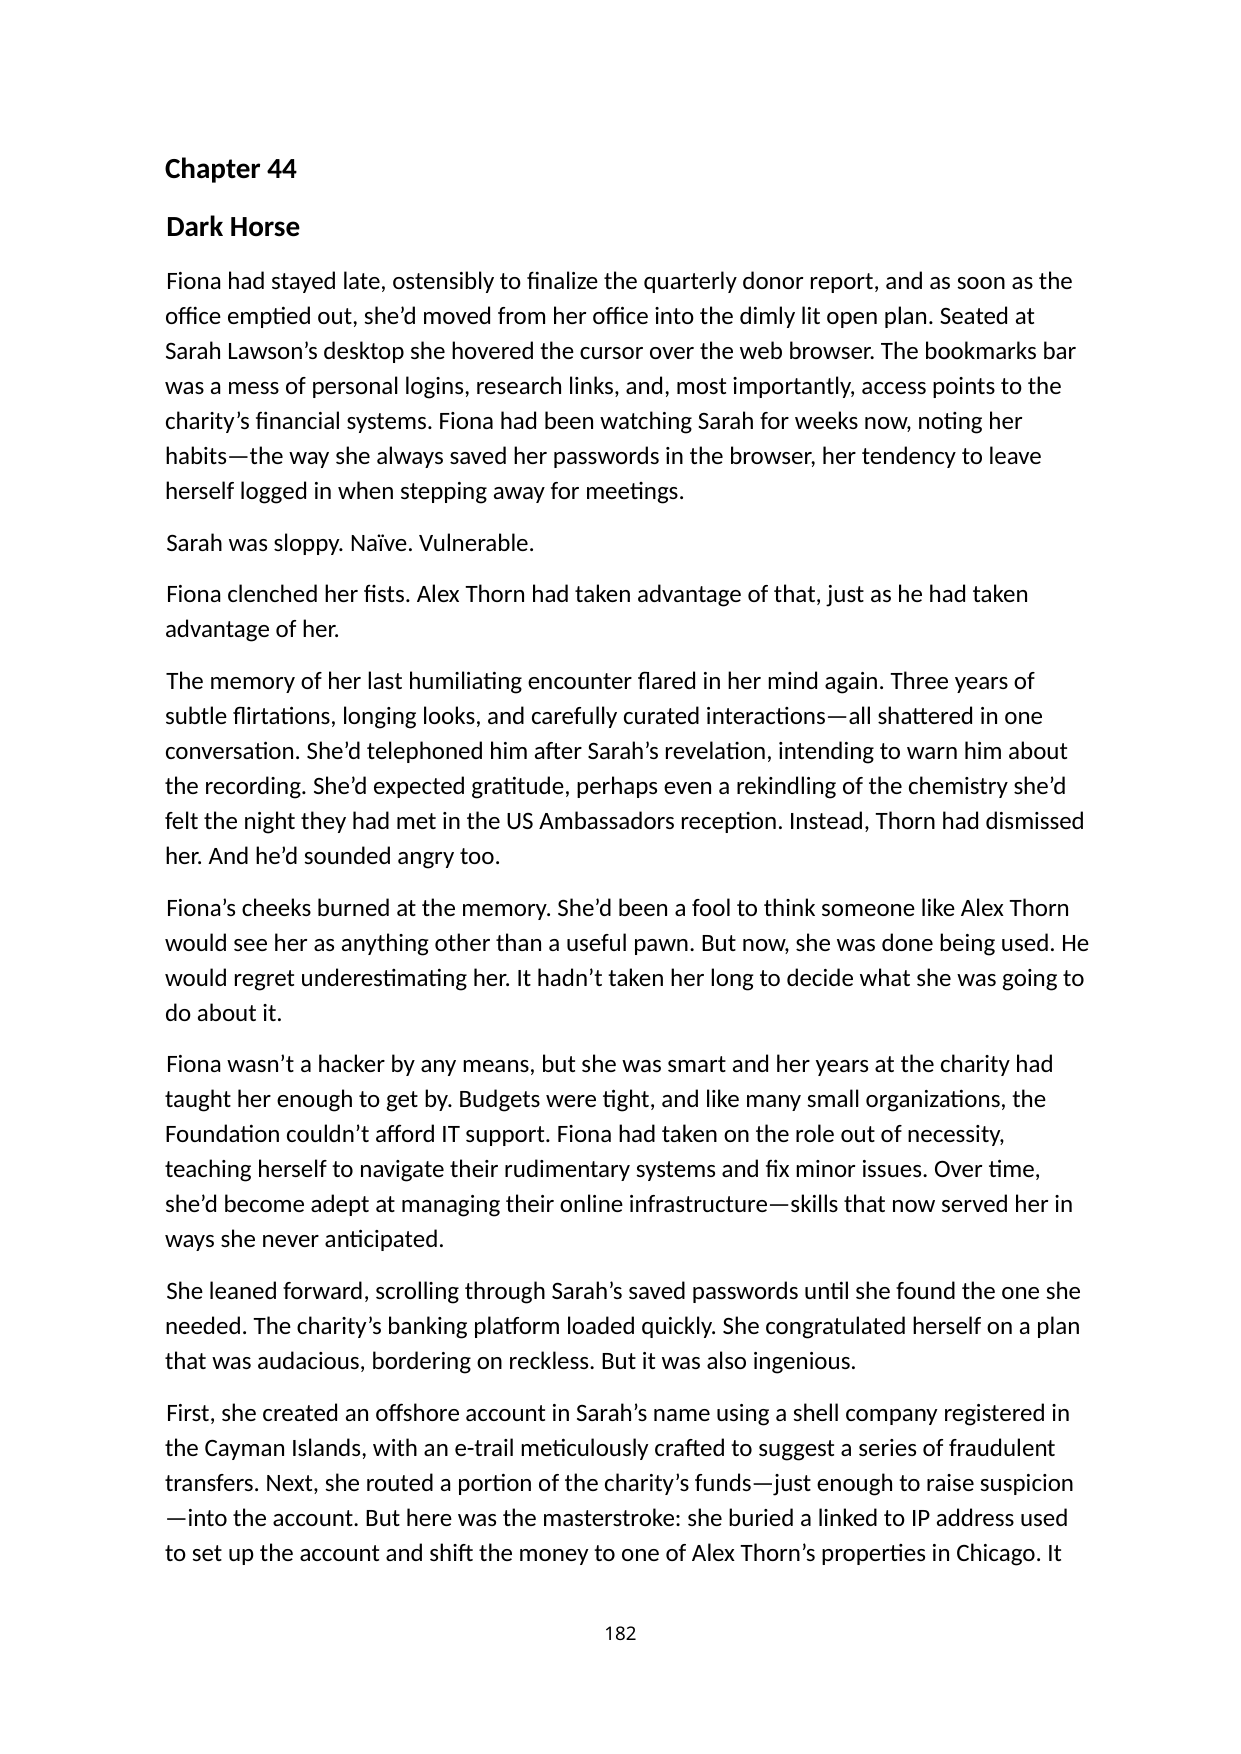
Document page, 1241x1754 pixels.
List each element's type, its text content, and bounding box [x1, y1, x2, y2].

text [165, 1397, 1090, 1567]
text Sarah was sloppy. Naïve. Vulnerable. [165, 527, 1090, 557]
text Fiona clenched her fists. Alex Thorn had taken advantage of that, just as he had taken advantage of her. [165, 578, 1090, 644]
text Fiona wasn’t a hacker by any means, but she was smart and her years at the charity had taught her enough to get by. Budgets were tight, and like many small organizations, the Foundation couldn’t afford IT support. Fiona had taken on the role out of necessity, teaching herself to navigate their rudimentary systems and fix minor issues. Over time, she’d become adept at managing their online infrastructure—skills that now served her in ways she never anticipated. [165, 1048, 1090, 1254]
text Fiona had stayed late, ostensibly to finalize the quarterly donor report, and as soon as the office emptied out, she’d moved from her office into the dimly lit open plan. Seated at Sarah Lawson’s desktop she hovered the cursor over the web browser. The bookmarks bar was a mess of personal logins, research links, and, most importantly, access points to the charity’s financial systems. Fiona had been watching Sarah for weeks now, noting her habits—the way she always saved her passwords in the browser, her tendency to leave herself logged in when stepping away for meetings. [165, 265, 1090, 506]
text The memory of her last humiliating encounter flared in her mind again. Three years of subtle flirtations, longing looks, and carefully curated interactions—all shattered in one conversation. She’d telephoned him after Sarah’s revelation, intending to warn him about the recording. She’d expected gratitude, perhaps even a rekindling of the chemistry she’d felt the night they had met in the US Ambassadors reception. Instead, Thorn had dismissed her. And he’d sounded angry too. [165, 665, 1090, 871]
text She leaned forward, scrolling through Sarah’s saved passwords until she found the one she needed. The charity’s banking platform loaded quickly. She congratulated herself on a plan that was audacious, bordering on reckless. But it was also ingenious. [165, 1275, 1090, 1376]
text Fiona’s cheeks burned at the memory. She’d been a fool to think someone like Alex Thorn would see her as anything other than a useful pawn. But now, she was done being used. He would regret underestimating her. It hadn’t taken her long to decide what she was going to do about it. [165, 892, 1090, 1027]
text Dark Horse [165, 208, 1090, 243]
text Chapter 44 [165, 150, 1090, 186]
